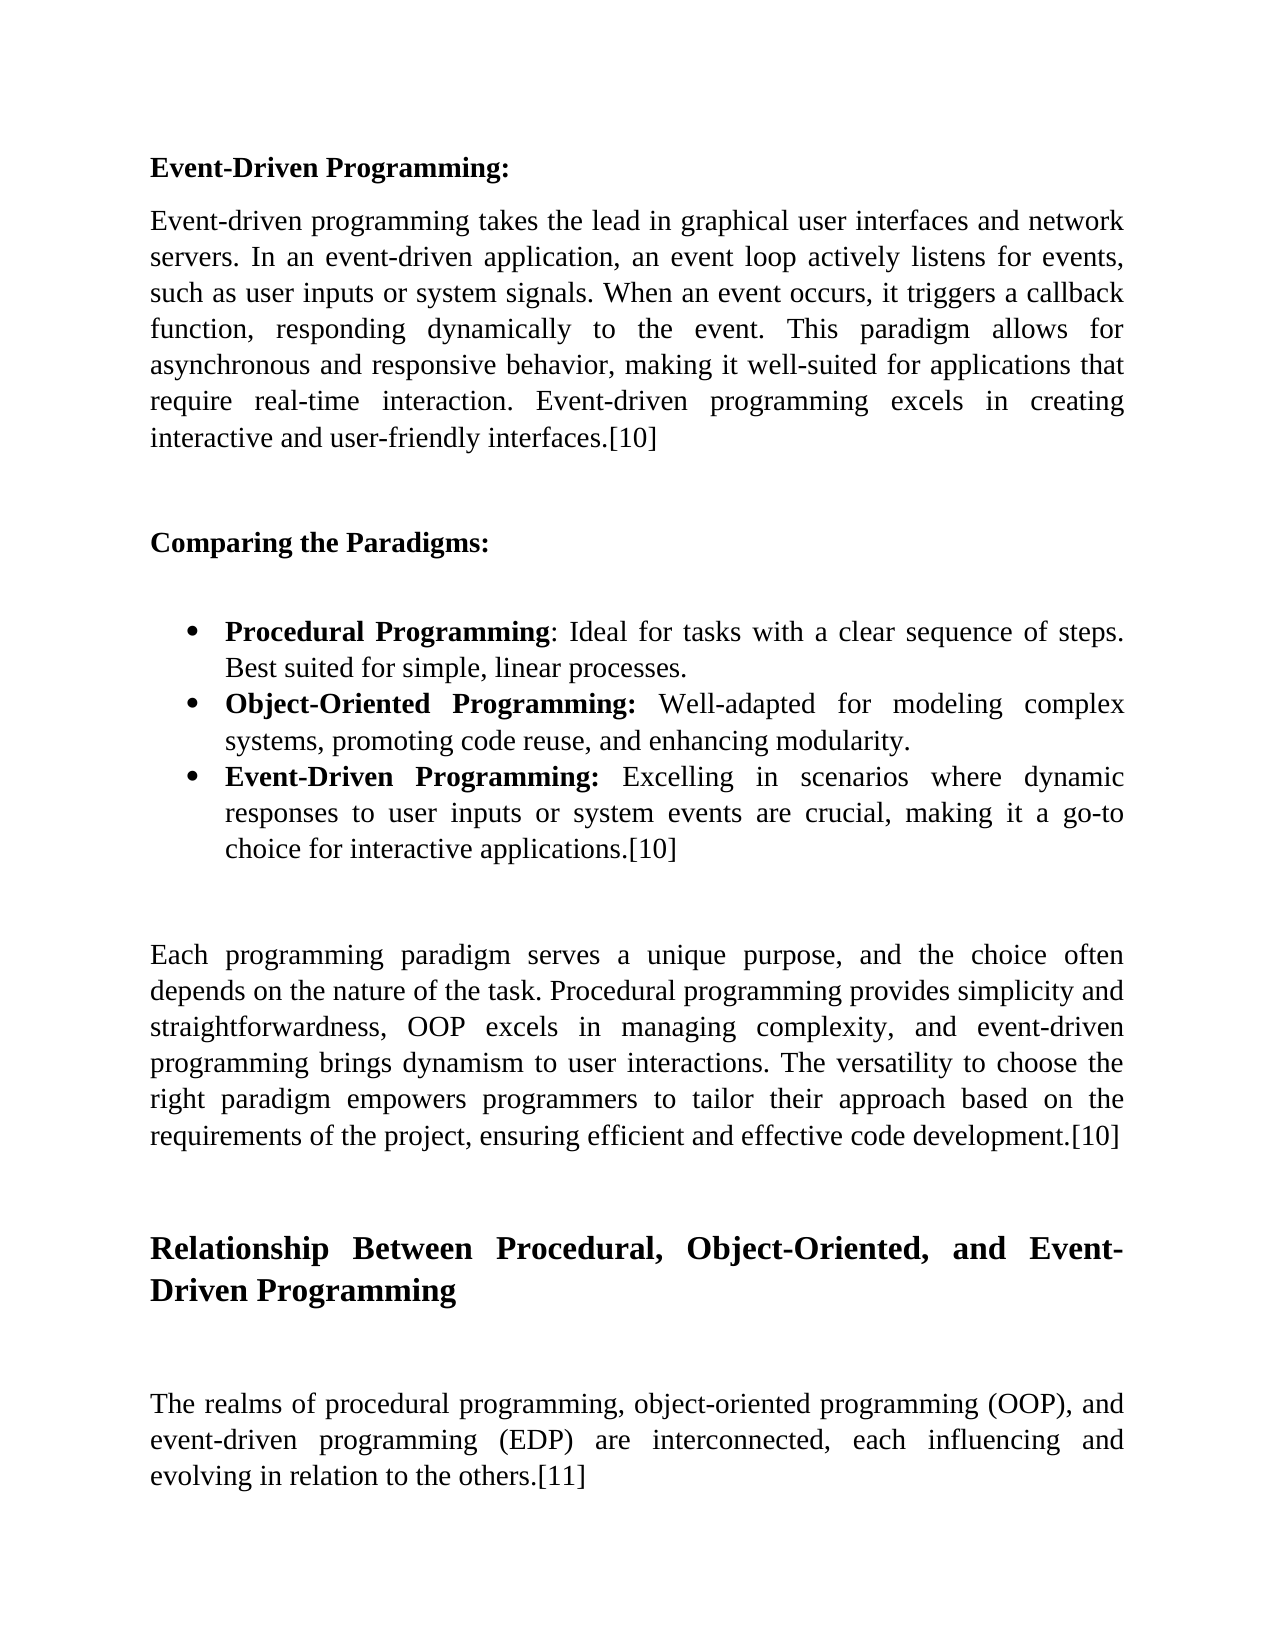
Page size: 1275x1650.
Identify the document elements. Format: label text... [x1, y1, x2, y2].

text The realms of procedural programming, object-oriented programming (OOP), and event-driven programming (EDP) are interconnected, each influencing and evolving in relation to the others.[11] [150, 1386, 1125, 1492]
text Event-driven programming takes the lead in graphical user interfaces and network servers. In an event-driven application, an event loop actively listens for events, such as user inputs or system signals. When an event occurs, it triggers a callback function, responding dynamically to the event. This paradigm allows for asynchronous and responsive behavior, making it well-suited for applications that require real-time interaction. Event-driven programming excels in creating interactive and user-friendly interfaces.[10] [150, 203, 1125, 453]
text Each programming paradigm serves a unique purpose, and the choice often depends on the nature of the task. Procedural programming provides simplicity and straightforwardness, OOP excels in managing complexity, and event-driven programming brings dynamism to user interactions. The versatility to choose the right paradigm empowers programmers to tailor their approach based on the requirements of the project, ensuring efficient and effective code development.[10] [150, 937, 1125, 1151]
text Event-Driven Programming: [150, 150, 1125, 183]
list Event-Driven Programming: Excelling in scenarios where dynamic responses to user inputs or system events are crucial, making it a go-to choice for interactive applications.[10] [187, 759, 1125, 865]
list Object-Oriented Programming: Well-adapted for modeling complex systems, promoting code reuse, and enhancing modularity. [187, 687, 1125, 756]
list Procedural Programming: Ideal for tasks with a clear sequence of steps. Best suited for simple, linear processes. [187, 614, 1125, 684]
text Relationship Between Procedural, Object-Oriented, and Event-Driven Programming [150, 1229, 1125, 1308]
text Comparing the Paradigms: [150, 525, 1125, 559]
